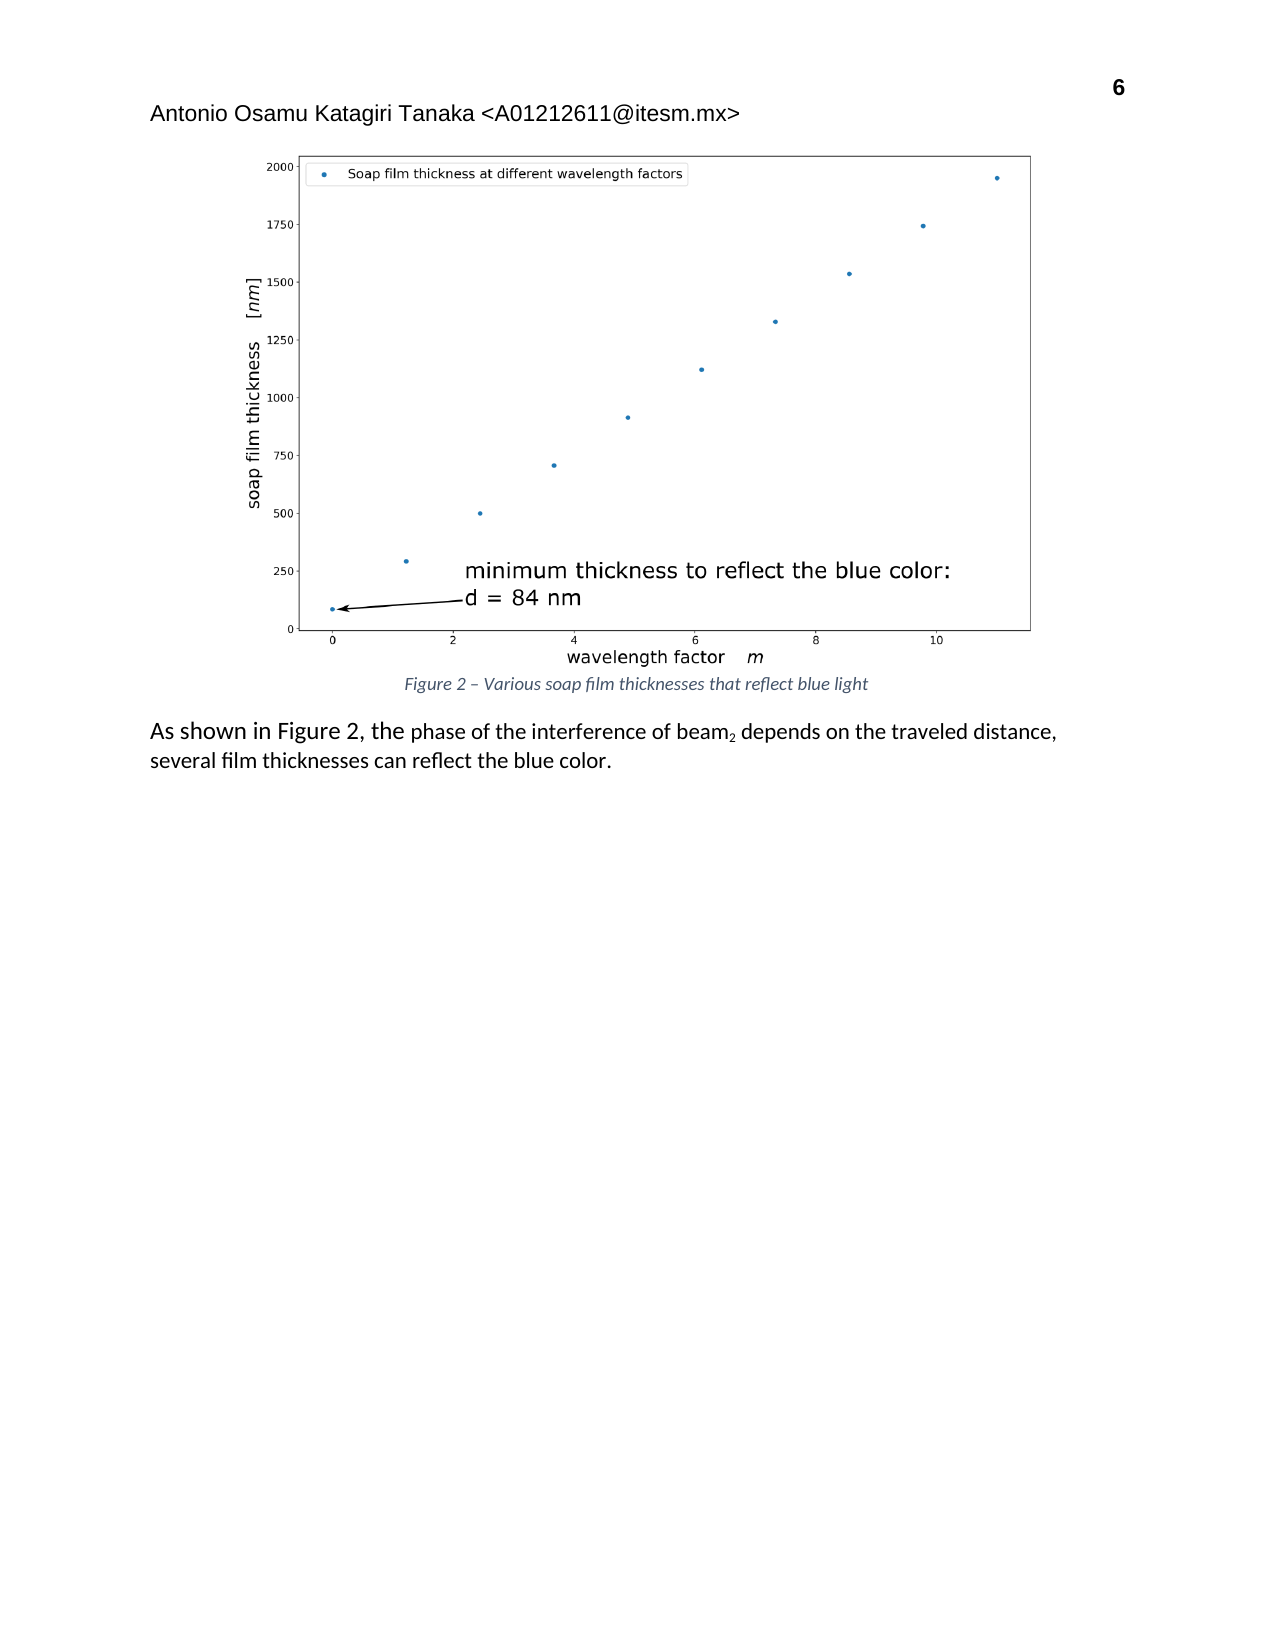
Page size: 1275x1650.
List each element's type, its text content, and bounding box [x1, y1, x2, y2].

text As shown in Figure 2, the phase of the interference of beam2 depends on the traveled distance, several film thicknesses can reflect the blue color. [150, 716, 1125, 774]
picture [241, 151, 1034, 672]
text Figure 2 – Various soap film thicknesses that reflect blue light [150, 672, 1125, 695]
